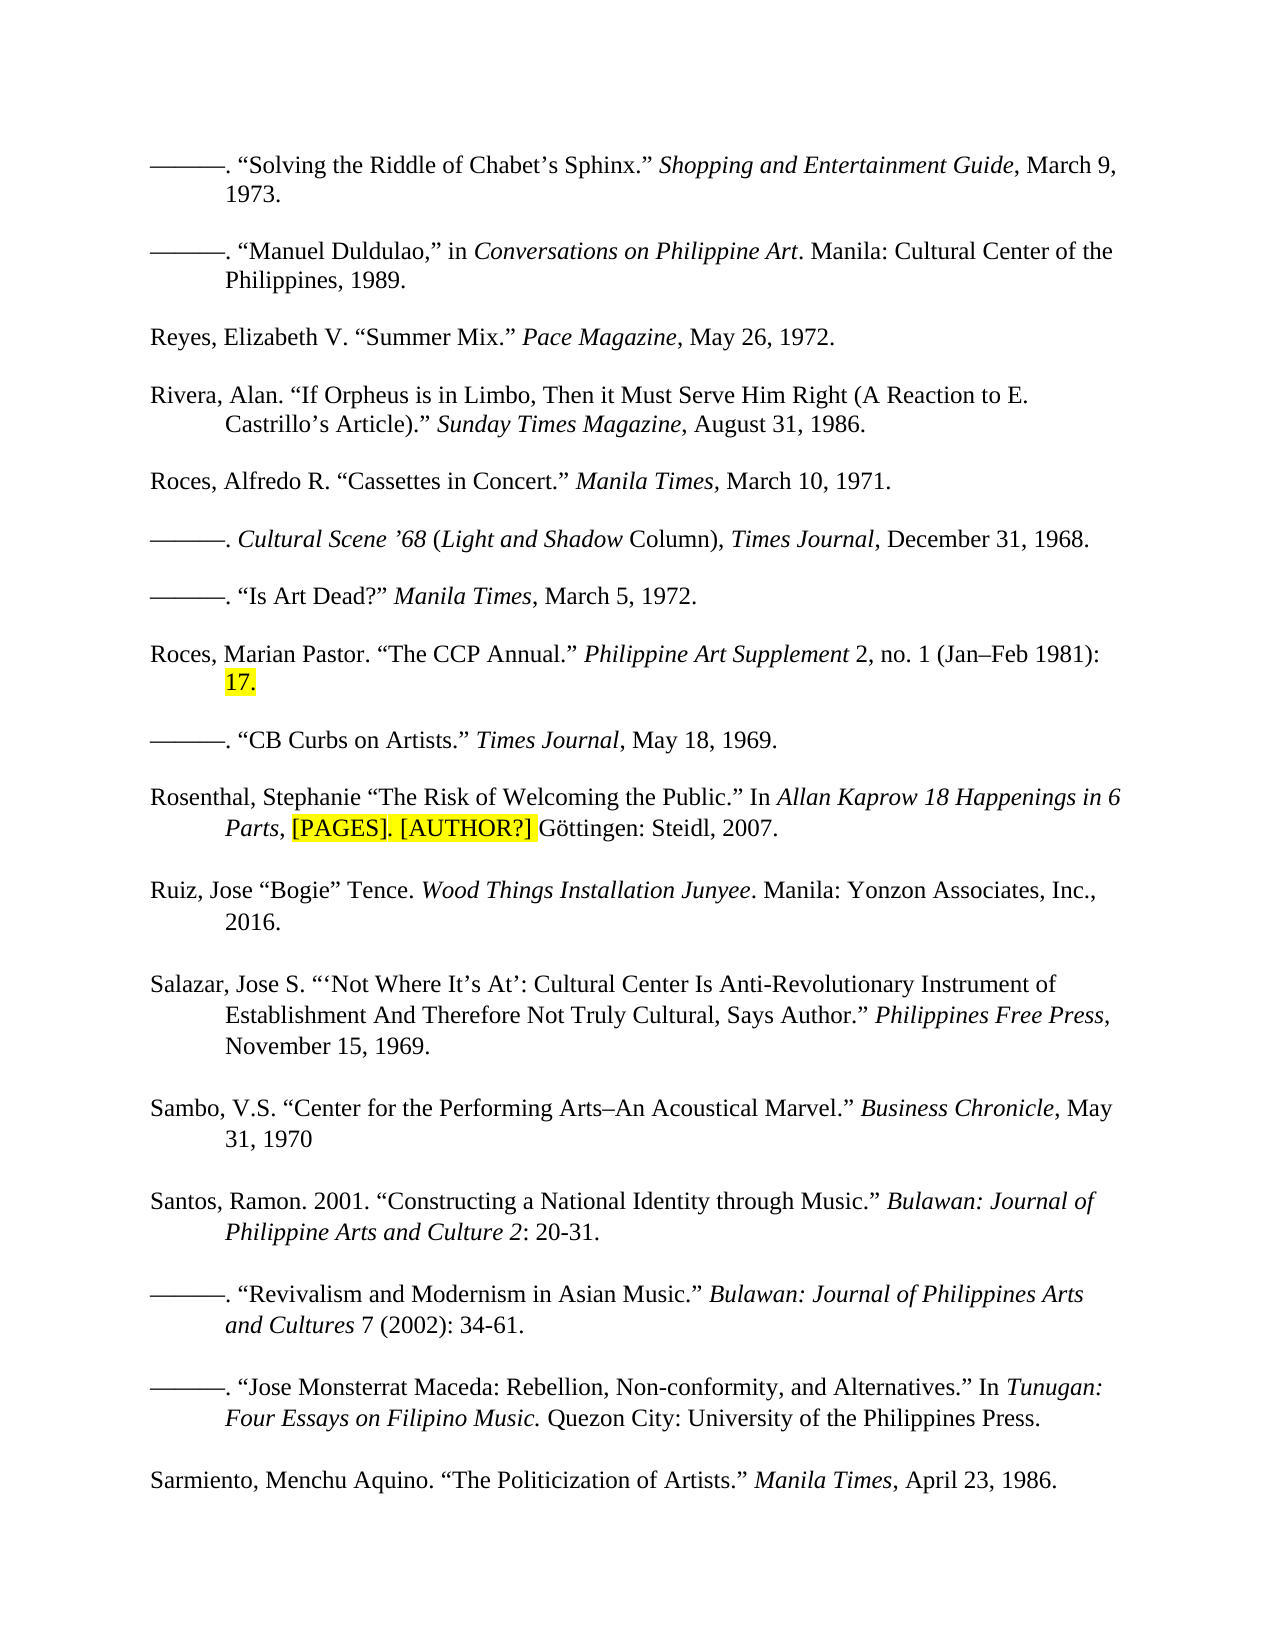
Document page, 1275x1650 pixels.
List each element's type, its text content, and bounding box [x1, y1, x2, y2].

text Roces, Marian Pastor. “The CCP Annual.” Philippine Art Supplement 2, no. 1 (Jan–Feb 1981): [150, 639, 1125, 667]
text ———. “CB Curbs on Artists.” Times Journal, May 18, 1969. [150, 725, 1125, 754]
text Castrillo’s Article).” Sunday Times Magazine, August 31, 1986. [150, 409, 1125, 437]
text Philippine Arts and Culture 2: 20-31. [150, 1217, 1125, 1246]
text ———. “Revivalism and Modernism in Asian Music.” Bulawan: Journal of Philippines Arts [150, 1279, 1125, 1308]
text ———. “Solving the Riddle of Chabet’s Sphinx.” Shopping and Entertainment Guide, March 9, [150, 150, 1125, 179]
text 17. [150, 667, 1125, 696]
text Ruiz, Jose “Bogie” Tence. Wood Things Installation Junyee. Manila: Yonzon Associates, Inc., [150, 876, 1125, 904]
text ———. “Manuel Duldulao,” in Conversations on Philippine Art. Manila: Cultural Center of the [150, 236, 1125, 265]
text and Cultures 7 (2002): 34-61. [150, 1310, 1125, 1339]
text ———. “Is Art Dead?” Manila Times, March 5, 1972. [150, 581, 1125, 610]
text Philippines, 1989. [150, 265, 1125, 294]
text Sambo, V.S. “Center for the Performing Arts–An Acoustical Marvel.” Business Chronicle, May [150, 1093, 1125, 1122]
text Parts, [PAGES]. [AUTHOR?] Göttingen: Steidl, 2007. [150, 813, 1125, 842]
text 1973. [150, 179, 1125, 207]
text Four Essays on Filipino Music. Quezon City: University of the Philippines Press. [150, 1403, 1125, 1432]
text Sarmiento, Menchu Aquino. “The Politicization of Artists.” Manila Times, April 23, 1986. [150, 1465, 1125, 1494]
text Establishment And Therefore Not Truly Cultural, Says Author.” Philippines Free Press, [150, 1000, 1125, 1028]
text Rivera, Alan. “If Orpheus is in Limbo, Then it Must Serve Him Right (A Reaction to E. [150, 380, 1125, 409]
text Rosenthal, Stephanie “The Risk of Welcoming the Public.” In Allan Kaprow 18 Happenings in 6 [150, 782, 1125, 811]
text Salazar, Jose S. “‘Not Where It’s At’: Cultural Center Is Anti-Revolutionary Instrument of [150, 969, 1125, 997]
text Roces, Alfredo R. “Cassettes in Concert.” Manila Times, March 10, 1971. [150, 466, 1125, 495]
text 2016. [150, 907, 1125, 935]
text November 15, 1969. [150, 1031, 1125, 1059]
text 31, 1970 [150, 1124, 1125, 1153]
text Reyes, Elizabeth V. “Summer Mix.” Pace Magazine, May 26, 1972. [150, 322, 1125, 351]
text Santos, Ramon. 2001. “Constructing a National Identity through Music.” Bulawan: Journal of [150, 1186, 1125, 1215]
text ———. “Jose Monsterrat Maceda: Rebellion, Non-conformity, and Alternatives.” In Tunugan: [150, 1372, 1125, 1401]
text ———. Cultural Scene ’68 (Light and Shadow Column), Times Journal, December 31, 1968. [150, 524, 1125, 552]
